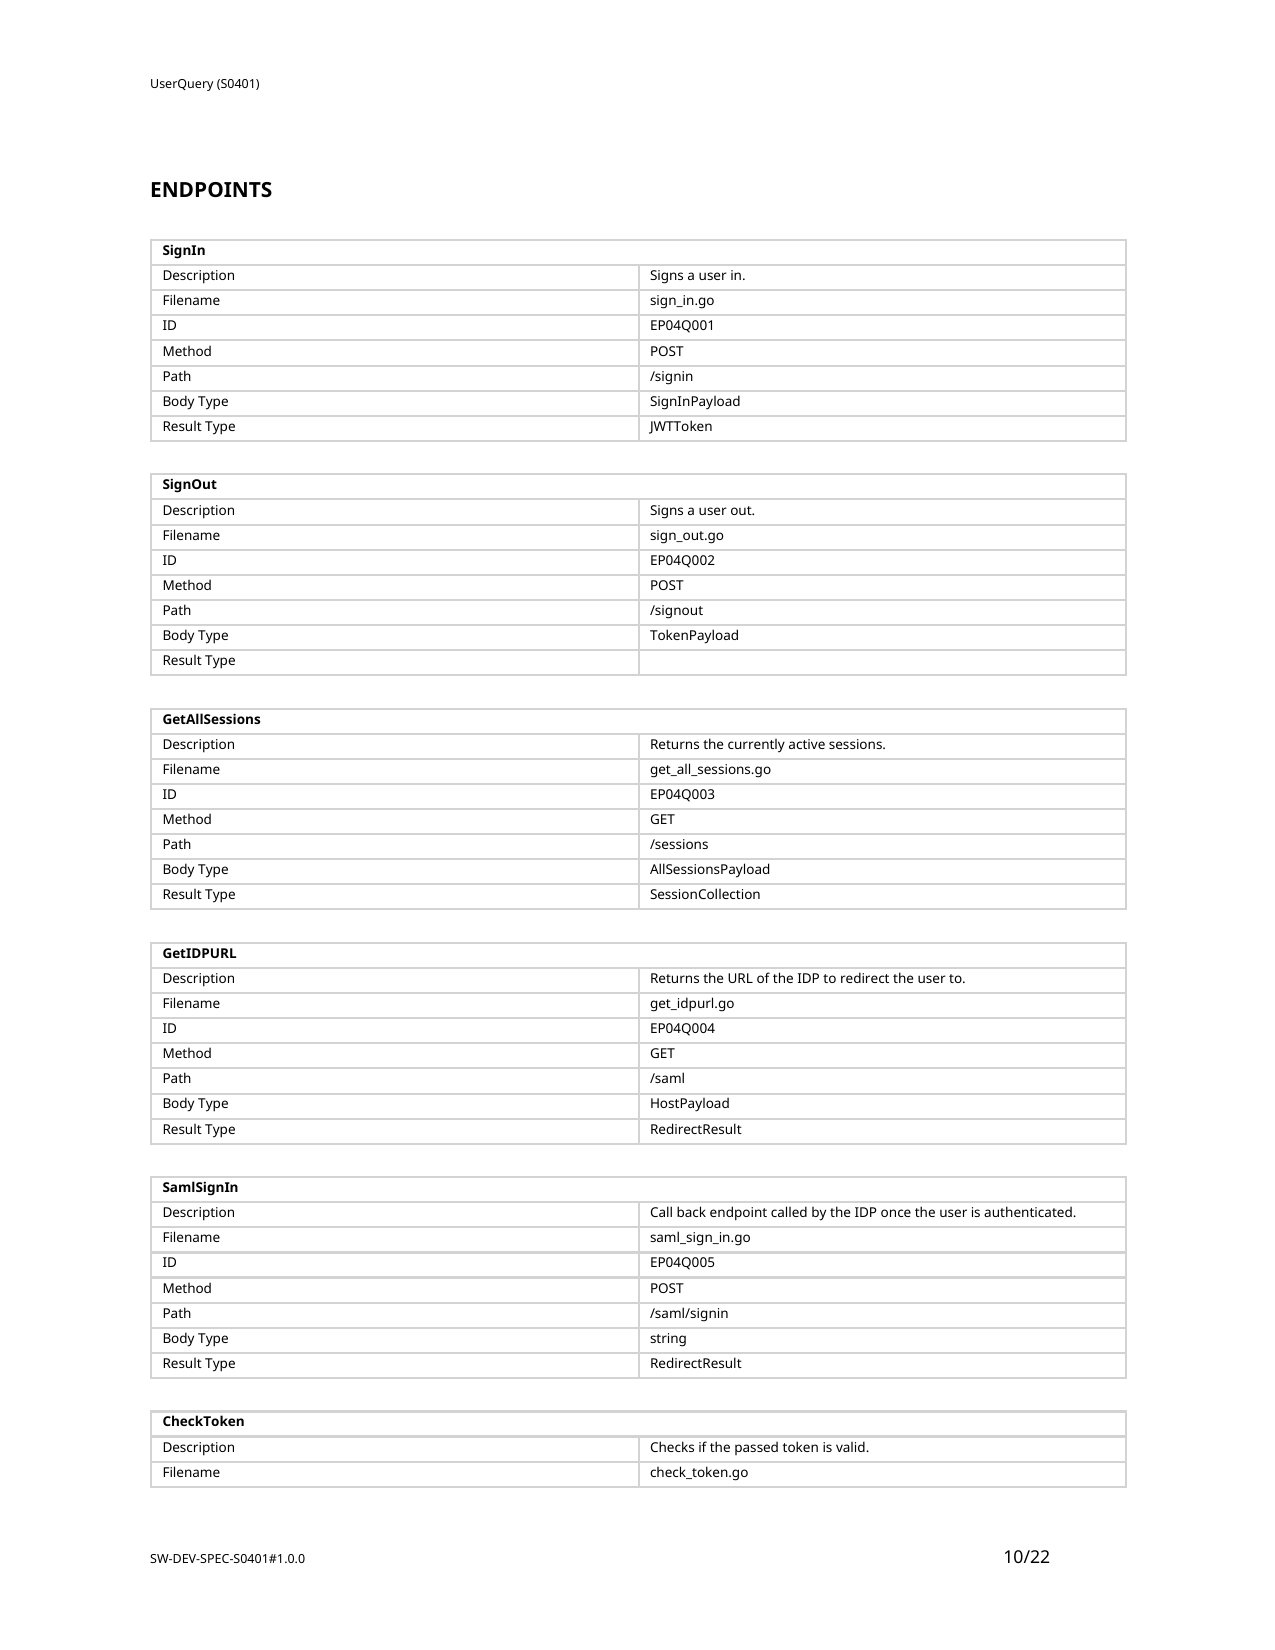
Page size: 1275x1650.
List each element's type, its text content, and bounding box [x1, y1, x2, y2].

table_cell /saml [640, 1069, 1125, 1092]
table_cell Description [152, 1203, 638, 1226]
table_cell POST [640, 1279, 1125, 1302]
table_cell ID [152, 1254, 638, 1276]
table_cell Body Type [152, 626, 638, 649]
table_header GetIDPURL [152, 944, 1125, 967]
table_cell EP04Q004 [640, 1019, 1125, 1042]
table_cell JWTToken [640, 417, 1125, 440]
table_cell Result Type [152, 1354, 638, 1377]
table_cell Body Type [152, 1329, 638, 1352]
table_cell ID [152, 1019, 638, 1042]
table_cell Body Type [152, 392, 638, 415]
table_cell RedirectResult [640, 1354, 1125, 1377]
table_cell sign_in.go [640, 291, 1125, 314]
table_cell RedirectResult [640, 1120, 1125, 1143]
table_cell Body Type [152, 1095, 638, 1117]
table_cell Description [152, 266, 638, 289]
table_cell Path [152, 835, 638, 858]
table_cell TokenPayload [640, 626, 1125, 649]
table_cell Call back endpoint called by the IDP once the user is authenticated. [640, 1203, 1125, 1226]
table_cell Signs a user in. [640, 266, 1125, 289]
table_cell Filename [152, 526, 638, 548]
table_cell Filename [152, 760, 638, 783]
table_cell ID [152, 316, 638, 339]
table_cell Path [152, 601, 638, 624]
table_cell GET [640, 1044, 1125, 1067]
table_cell /sessions [640, 835, 1125, 858]
table_cell ID [152, 551, 638, 574]
table_cell Returns the URL of the IDP to redirect the user to. [640, 969, 1125, 992]
table_cell Checks if the passed token is valid. [640, 1438, 1125, 1461]
table_cell EP04Q003 [640, 785, 1125, 808]
table_cell saml_sign_in.go [640, 1228, 1125, 1251]
table_cell get_idpurl.go [640, 994, 1125, 1017]
table_cell Returns the currently active sessions. [640, 735, 1125, 758]
table_cell check_token.go [640, 1463, 1125, 1486]
table_header SamlSignIn [152, 1178, 1125, 1201]
table_cell Description [152, 500, 638, 523]
table_cell [640, 651, 1125, 674]
table_cell Path [152, 367, 638, 389]
table_cell /signin [640, 367, 1125, 389]
table_cell /signout [640, 601, 1125, 624]
table_cell Signs a user out. [640, 500, 1125, 523]
table_cell Description [152, 1438, 638, 1461]
table_cell Filename [152, 1463, 638, 1486]
table_cell Path [152, 1304, 638, 1327]
table_cell EP04Q005 [640, 1254, 1125, 1276]
table_cell AllSessionsPayload [640, 860, 1125, 883]
table_cell POST [640, 576, 1125, 599]
table_cell Description [152, 735, 638, 758]
table_cell Result Type [152, 417, 638, 440]
table_cell SignInPayload [640, 392, 1125, 415]
subtitle ENDPOINTS [150, 175, 1125, 203]
table_cell get_all_sessions.go [640, 760, 1125, 783]
table_header CheckToken [152, 1413, 1125, 1435]
table_cell Path [152, 1069, 638, 1092]
table_cell Result Type [152, 651, 638, 674]
table_cell /saml/signin [640, 1304, 1125, 1327]
table_cell Method [152, 341, 638, 364]
table_cell Filename [152, 291, 638, 314]
table_cell Description [152, 969, 638, 992]
table_cell Method [152, 576, 638, 599]
table_header SignOut [152, 475, 1125, 498]
table_header GetAllSessions [152, 710, 1125, 733]
table_cell Result Type [152, 1120, 638, 1143]
table_cell Method [152, 810, 638, 833]
table_cell string [640, 1329, 1125, 1352]
table_cell POST [640, 341, 1125, 364]
table_cell sign_out.go [640, 526, 1125, 548]
table_cell ID [152, 785, 638, 808]
table_cell Method [152, 1279, 638, 1302]
table_cell GET [640, 810, 1125, 833]
table_cell Filename [152, 1228, 638, 1251]
table_cell SessionCollection [640, 885, 1125, 908]
table_cell Result Type [152, 885, 638, 908]
table_cell Filename [152, 994, 638, 1017]
table_cell EP04Q001 [640, 316, 1125, 339]
table_cell EP04Q002 [640, 551, 1125, 574]
table_cell Body Type [152, 860, 638, 883]
table_header SignIn [152, 241, 1125, 264]
table_cell Method [152, 1044, 638, 1067]
table_cell HostPayload [640, 1095, 1125, 1117]
